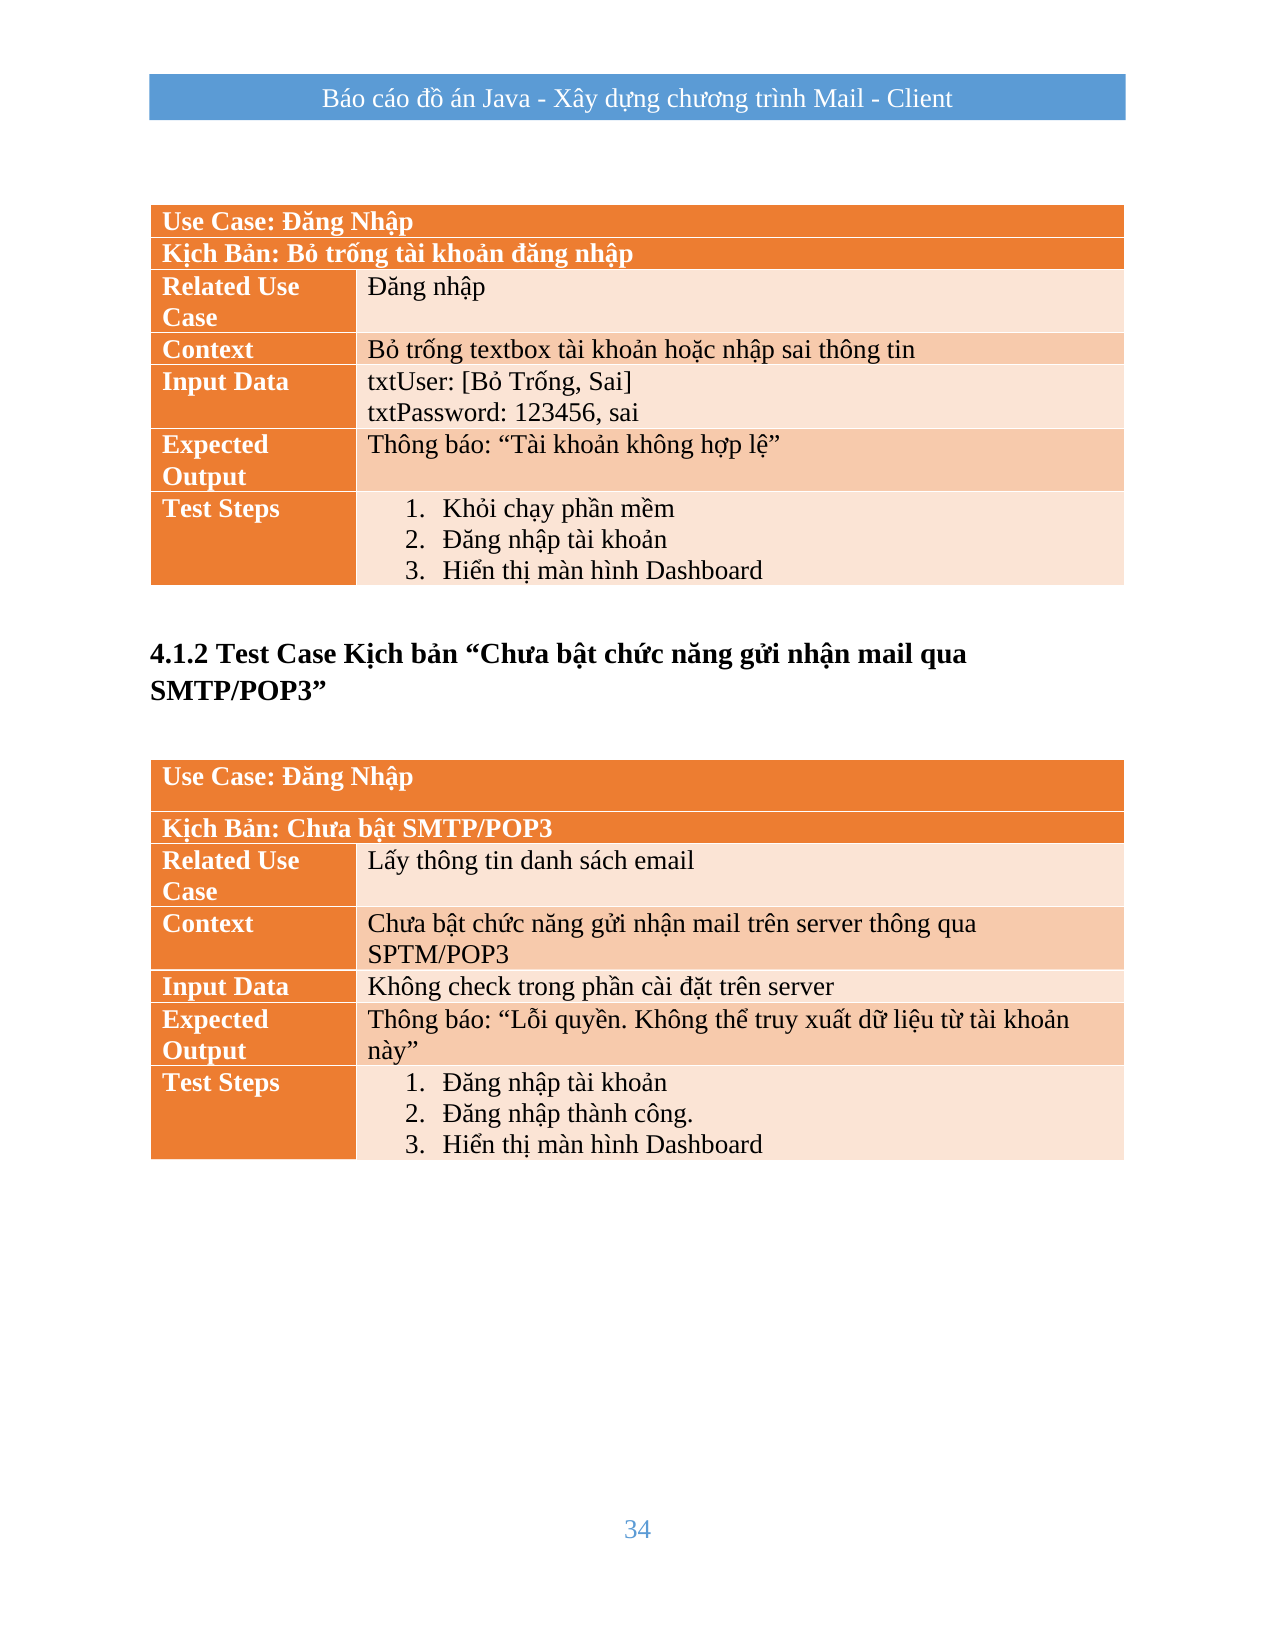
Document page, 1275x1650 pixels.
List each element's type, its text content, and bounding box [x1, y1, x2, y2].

table_cell Thông báo: “Tài khoản không hợp lệ” [357, 429, 1124, 491]
table_cell Input Data [151, 365, 356, 428]
table_cell Input Data [151, 971, 356, 1002]
table_cell txtUser: [Bỏ Trống, Sai] txtPassword: 123456, sai [357, 365, 1124, 428]
table_cell Related Use Case [151, 844, 356, 906]
table_cell Bỏ trống textbox tài khoản hoặc nhập sai thông tin [357, 333, 1124, 364]
table_cell Kịch Bản: Chưa bật SMTP/POP3 [151, 812, 1124, 843]
table_cell Context [151, 907, 356, 969]
table_cell Expected Output [151, 1003, 356, 1065]
table_cell Đăng nhập tài khoản Đăng nhập thành công. Hiển thị màn hình Dashboard [357, 1066, 1124, 1159]
table_cell Related Use Case [151, 270, 356, 332]
table_header Use Case: Đăng Nhập [151, 760, 1124, 811]
table_cell Test Steps [151, 492, 356, 585]
table_cell Thông báo: “Lỗi quyền. Không thể truy xuất dữ liệu từ tài khoản này” [357, 1003, 1124, 1065]
table_cell Kịch Bản: Bỏ trống tài khoản đăng nhập [151, 238, 1124, 269]
subtitle 4.1.2 Test Case Kịch bản “Chưa bật chức năng gửi nhận mail qua SMTP/POP3” [150, 637, 1125, 706]
table_cell Expected Output [151, 429, 356, 491]
table_cell Context [151, 333, 356, 364]
table_cell Chưa bật chức năng gửi nhận mail trên server thông qua SPTM/POP3 [357, 907, 1124, 969]
table_cell Khỏi chạy phần mềm Đăng nhập tài khoản Hiển thị màn hình Dashboard [357, 492, 1124, 585]
table_cell Test Steps [151, 1066, 356, 1159]
table_cell Lấy thông tin danh sách email [357, 844, 1124, 906]
table_header Use Case: Đăng Nhập [151, 205, 1124, 237]
table_cell Không check trong phần cài đặt trên server [357, 971, 1124, 1002]
table_cell Đăng nhập [357, 270, 1124, 332]
